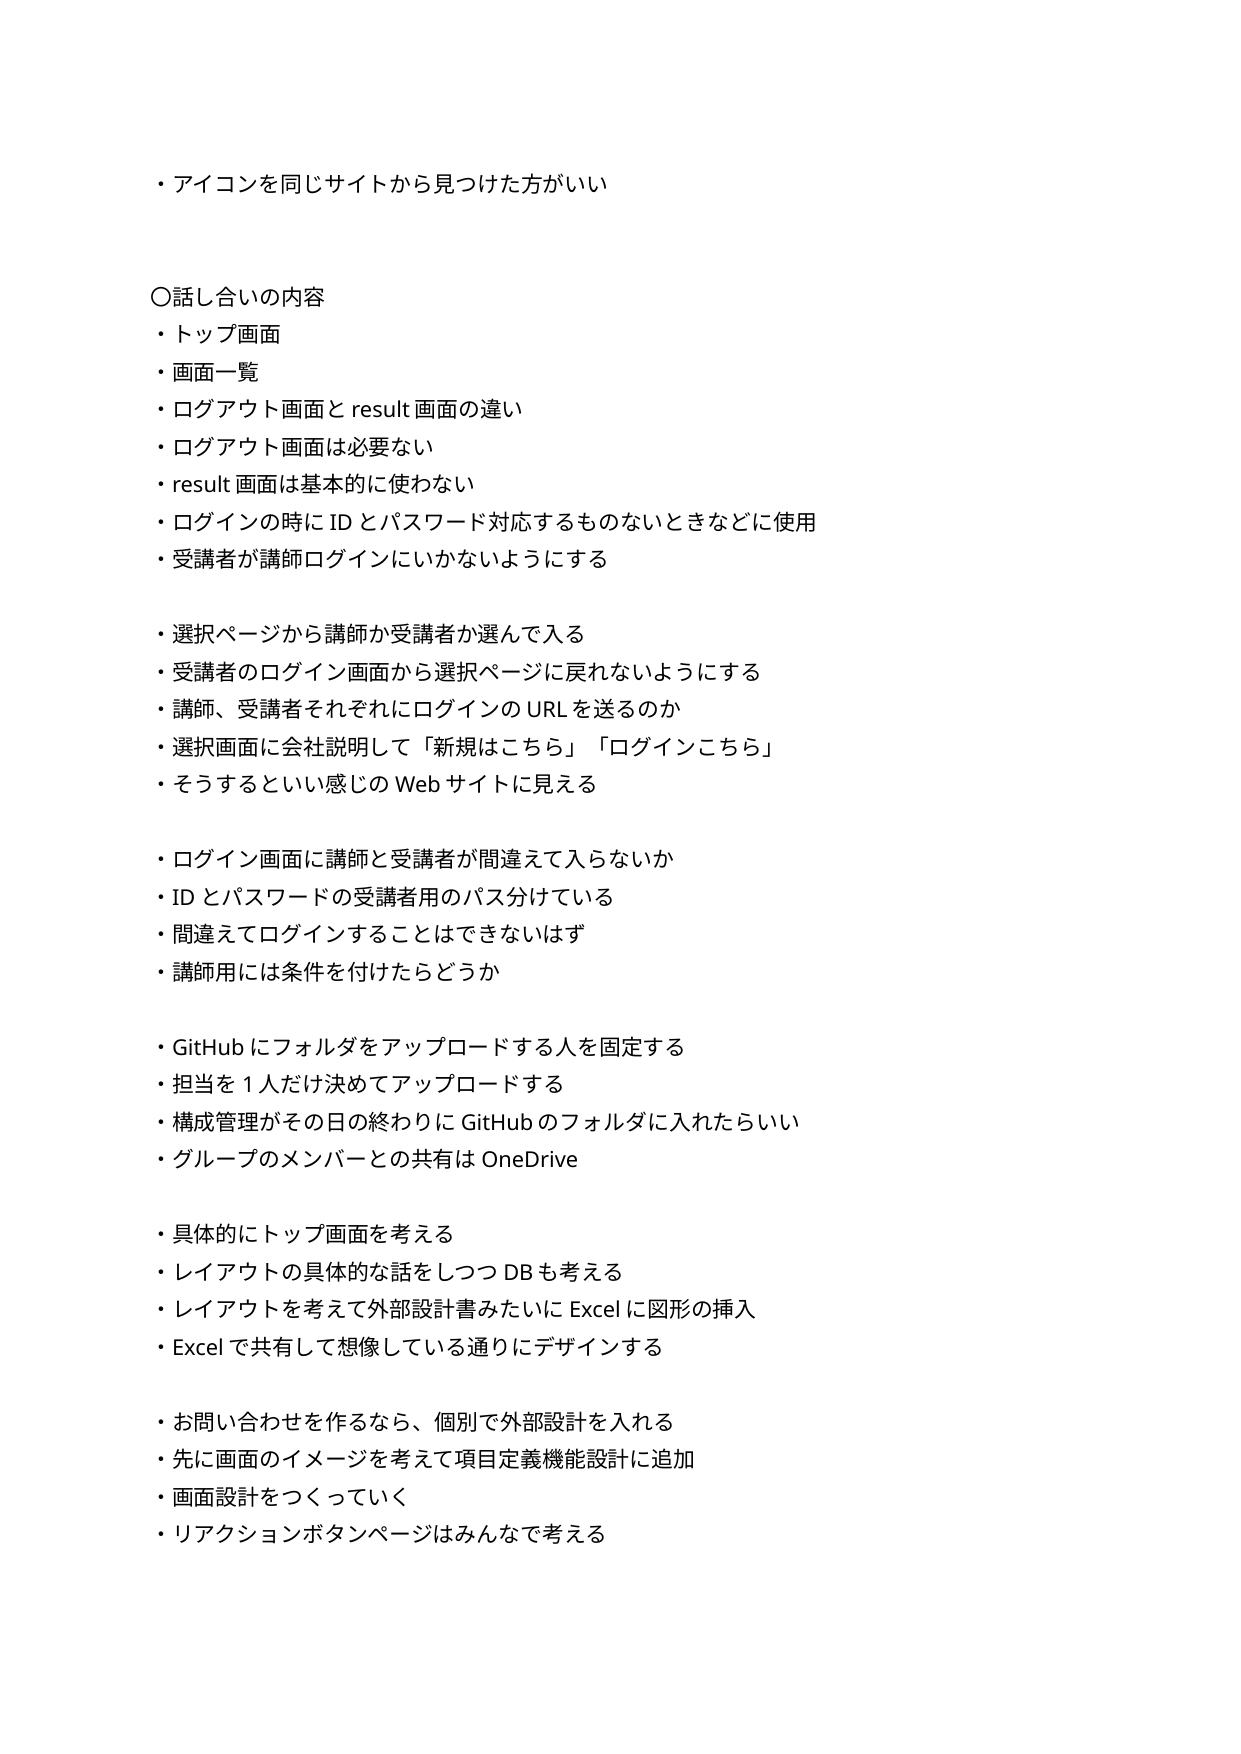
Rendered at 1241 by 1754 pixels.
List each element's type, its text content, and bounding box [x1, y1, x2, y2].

text ・レイアウトを考えて外部設計書みたいにExcelに図形の挿入 [150, 1289, 1090, 1327]
text ・GitHubにフォルダをアップロードする人を固定する [150, 1027, 1090, 1064]
text ・間違えてログインすることはできないはず [150, 914, 1090, 952]
text ・選択画面に会社説明して「新規はこちら」「ログインこちら」 [150, 727, 1090, 764]
text ・ログアウト画面とresult画面の違い [150, 389, 1090, 427]
text ・構成管理がその日の終わりにGitHubのフォルダに入れたらいい [150, 1102, 1090, 1139]
text ・画面設計をつくっていく [150, 1477, 1090, 1514]
text 〇話し合いの内容 [150, 277, 1090, 314]
text ・IDとパスワードの受講者用のパス分けている [150, 877, 1090, 914]
text ・選択ページから講師か受講者か選んで入る [150, 614, 1090, 652]
text ・そうするといい感じのWebサイトに見える [150, 764, 1090, 802]
text ・グループのメンバーとの共有はOneDrive [150, 1139, 1090, 1177]
text ・講師用には条件を付けたらどうか [150, 952, 1090, 989]
text ・ログイン画面に講師と受講者が間違えて入らないか [150, 839, 1090, 877]
text ・ログインの時にIDとパスワード対応するものないときなどに使用 [150, 502, 1090, 539]
text ・トップ画面 [150, 314, 1090, 352]
text ・受講者が講師ログインにいかないようにする [150, 539, 1090, 577]
text ・アイコンを同じサイトから見つけた方がいい [150, 164, 1090, 202]
text ・画面一覧 [150, 352, 1090, 389]
text ・担当を1人だけ決めてアップロードする [150, 1064, 1090, 1102]
text ・受講者のログイン画面から選択ページに戻れないようにする [150, 652, 1090, 689]
text ・講師、受講者それぞれにログインのURLを送るのか [150, 689, 1090, 727]
text ・Excelで共有して想像している通りにデザインする [150, 1327, 1090, 1364]
text ・具体的にトップ画面を考える [150, 1214, 1090, 1252]
text ・レイアウトの具体的な話をしつつDBも考える [150, 1252, 1090, 1289]
text ・リアクションボタンページはみんなで考える [150, 1514, 1090, 1552]
text ・お問い合わせを作るなら、個別で外部設計を入れる [150, 1402, 1090, 1439]
text ・ログアウト画面は必要ない [150, 427, 1090, 464]
text ・result画面は基本的に使わない [150, 464, 1090, 502]
text ・先に画面のイメージを考えて項目定義機能設計に追加 [150, 1439, 1090, 1477]
